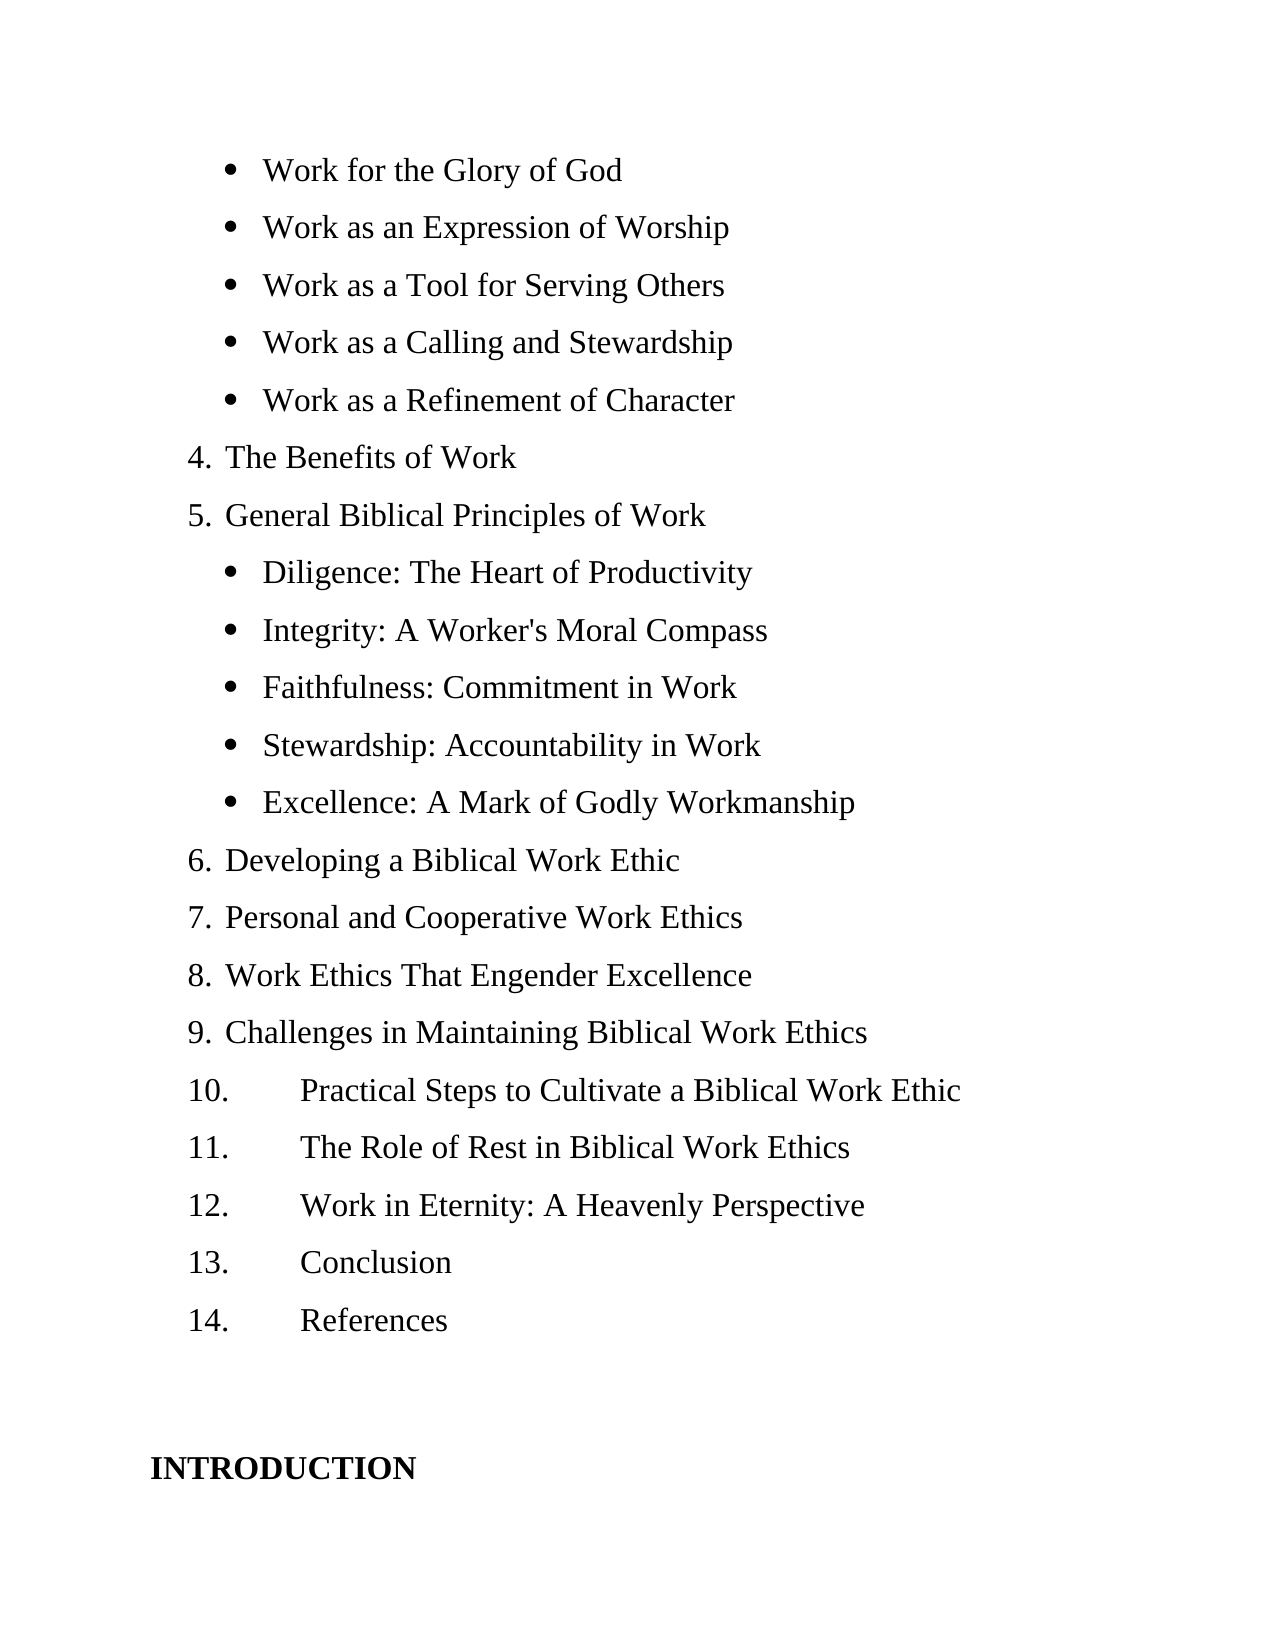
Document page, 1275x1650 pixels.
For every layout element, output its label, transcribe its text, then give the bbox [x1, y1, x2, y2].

list Diligence: The Heart of Productivity [225, 552, 1125, 591]
text INTRODUCTION [150, 1448, 1125, 1487]
list Work for the Glory of God [225, 150, 1125, 188]
list The Role of Rest in Biblical Work Ethics [187, 1127, 1125, 1166]
list Challenges in Maintaining Biblical Work Ethics [187, 1012, 1125, 1051]
list References [187, 1300, 1125, 1338]
list Faithfulness: Commitment in Work [225, 667, 1125, 706]
list Personal and Cooperative Work Ethics [187, 897, 1125, 936]
list Work as an Expression of Worship [225, 207, 1125, 246]
list Work in Eternity: A Heavenly Perspective [187, 1185, 1125, 1223]
list Work as a Refinement of Character [225, 380, 1125, 418]
list Conclusion [187, 1242, 1125, 1281]
list Stewardship: Accountability in Work [225, 725, 1125, 763]
list Work as a Tool for Serving Others [225, 265, 1125, 303]
list Work Ethics That Engender Excellence [187, 955, 1125, 993]
list The Benefits of Work [187, 437, 1125, 476]
list Developing a Biblical Work Ethic [187, 840, 1125, 878]
list Work as a Calling and Stewardship [225, 322, 1125, 361]
list General Biblical Principles of Work [187, 495, 1125, 533]
list Excellence: A Mark of Godly Workmanship [225, 782, 1125, 821]
list Practical Steps to Cultivate a Biblical Work Ethic [187, 1070, 1125, 1108]
list Integrity: A Worker's Moral Compass [225, 610, 1125, 648]
